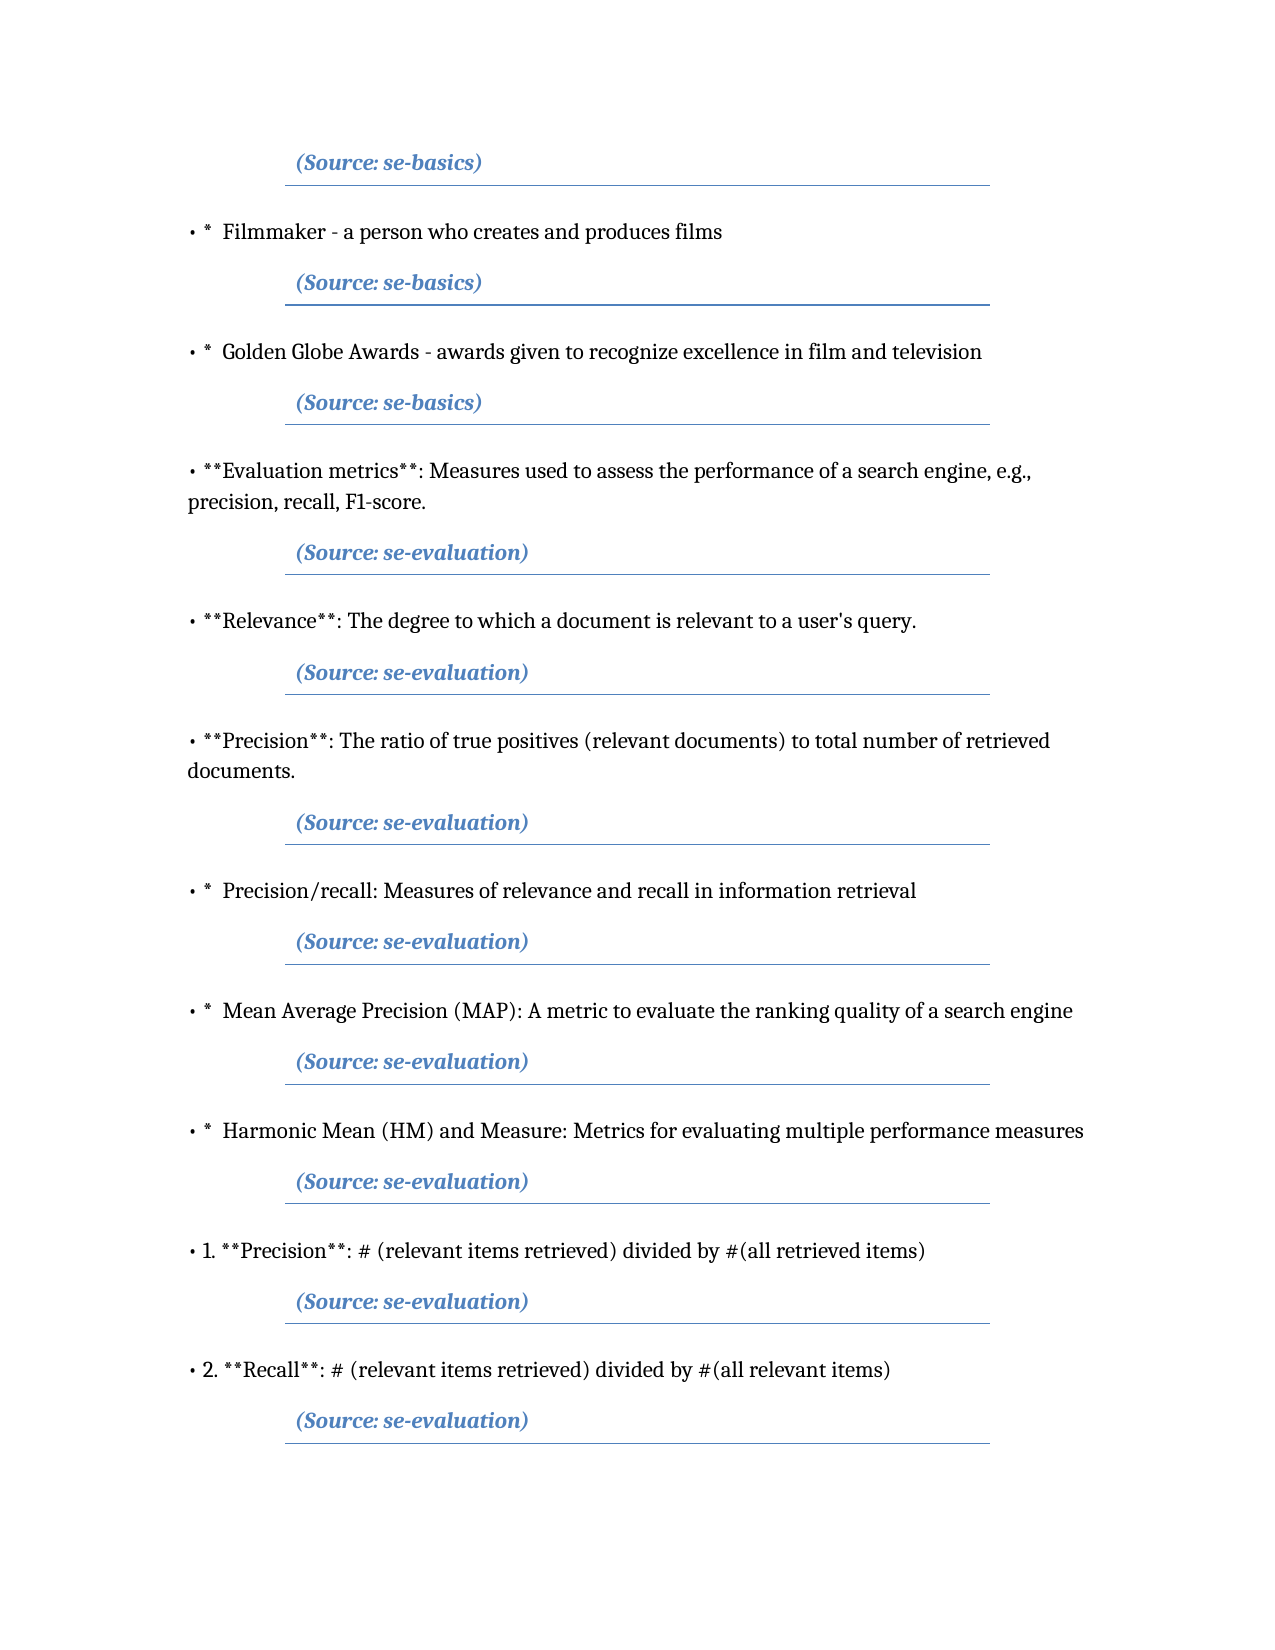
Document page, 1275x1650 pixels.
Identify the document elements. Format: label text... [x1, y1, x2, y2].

text (Source: se-basics) [285, 270, 990, 304]
text (Source: se-basics) [285, 150, 990, 185]
text • **Relevance**: The degree to which a document is relevant to a user's query. [187, 608, 1087, 635]
text • 2. **Recall**: # (relevant items retrieved) divided by #(all relevant items) [187, 1357, 1087, 1384]
text (Source: se-evaluation) [285, 1288, 990, 1323]
text • **Evaluation metrics**: Measures used to assess the performance of a search engine, e.g., precision, recall, F1-score. [187, 458, 1087, 515]
text • * Golden Globe Awards - awards given to recognize excellence in film and television [187, 338, 1087, 365]
text • * Mean Average Precision (MAP): A metric to evaluate the ranking quality of a search engine [187, 998, 1087, 1024]
text • 1. **Precision**: # (relevant items retrieved) divided by #(all retrieved items) [187, 1237, 1087, 1264]
text • * Filmmaker - a person who creates and produces films [187, 219, 1087, 245]
text • * Precision/recall: Measures of relevance and recall in information retrieval [187, 878, 1087, 904]
text (Source: se-basics) [285, 389, 990, 424]
text (Source: se-evaluation) [285, 1169, 990, 1203]
text (Source: se-evaluation) [285, 539, 990, 574]
text (Source: se-evaluation) [285, 809, 990, 844]
text (Source: se-evaluation) [285, 659, 990, 694]
text (Source: se-evaluation) [285, 929, 990, 964]
text (Source: se-evaluation) [285, 1049, 990, 1084]
text • **Precision**: The ratio of true positives (relevant documents) to total number of retrieved documents. [187, 728, 1087, 785]
text (Source: se-evaluation) [285, 1408, 990, 1443]
text • * Harmonic Mean (HM) and Measure: Metrics for evaluating multiple performance measures [187, 1118, 1087, 1144]
